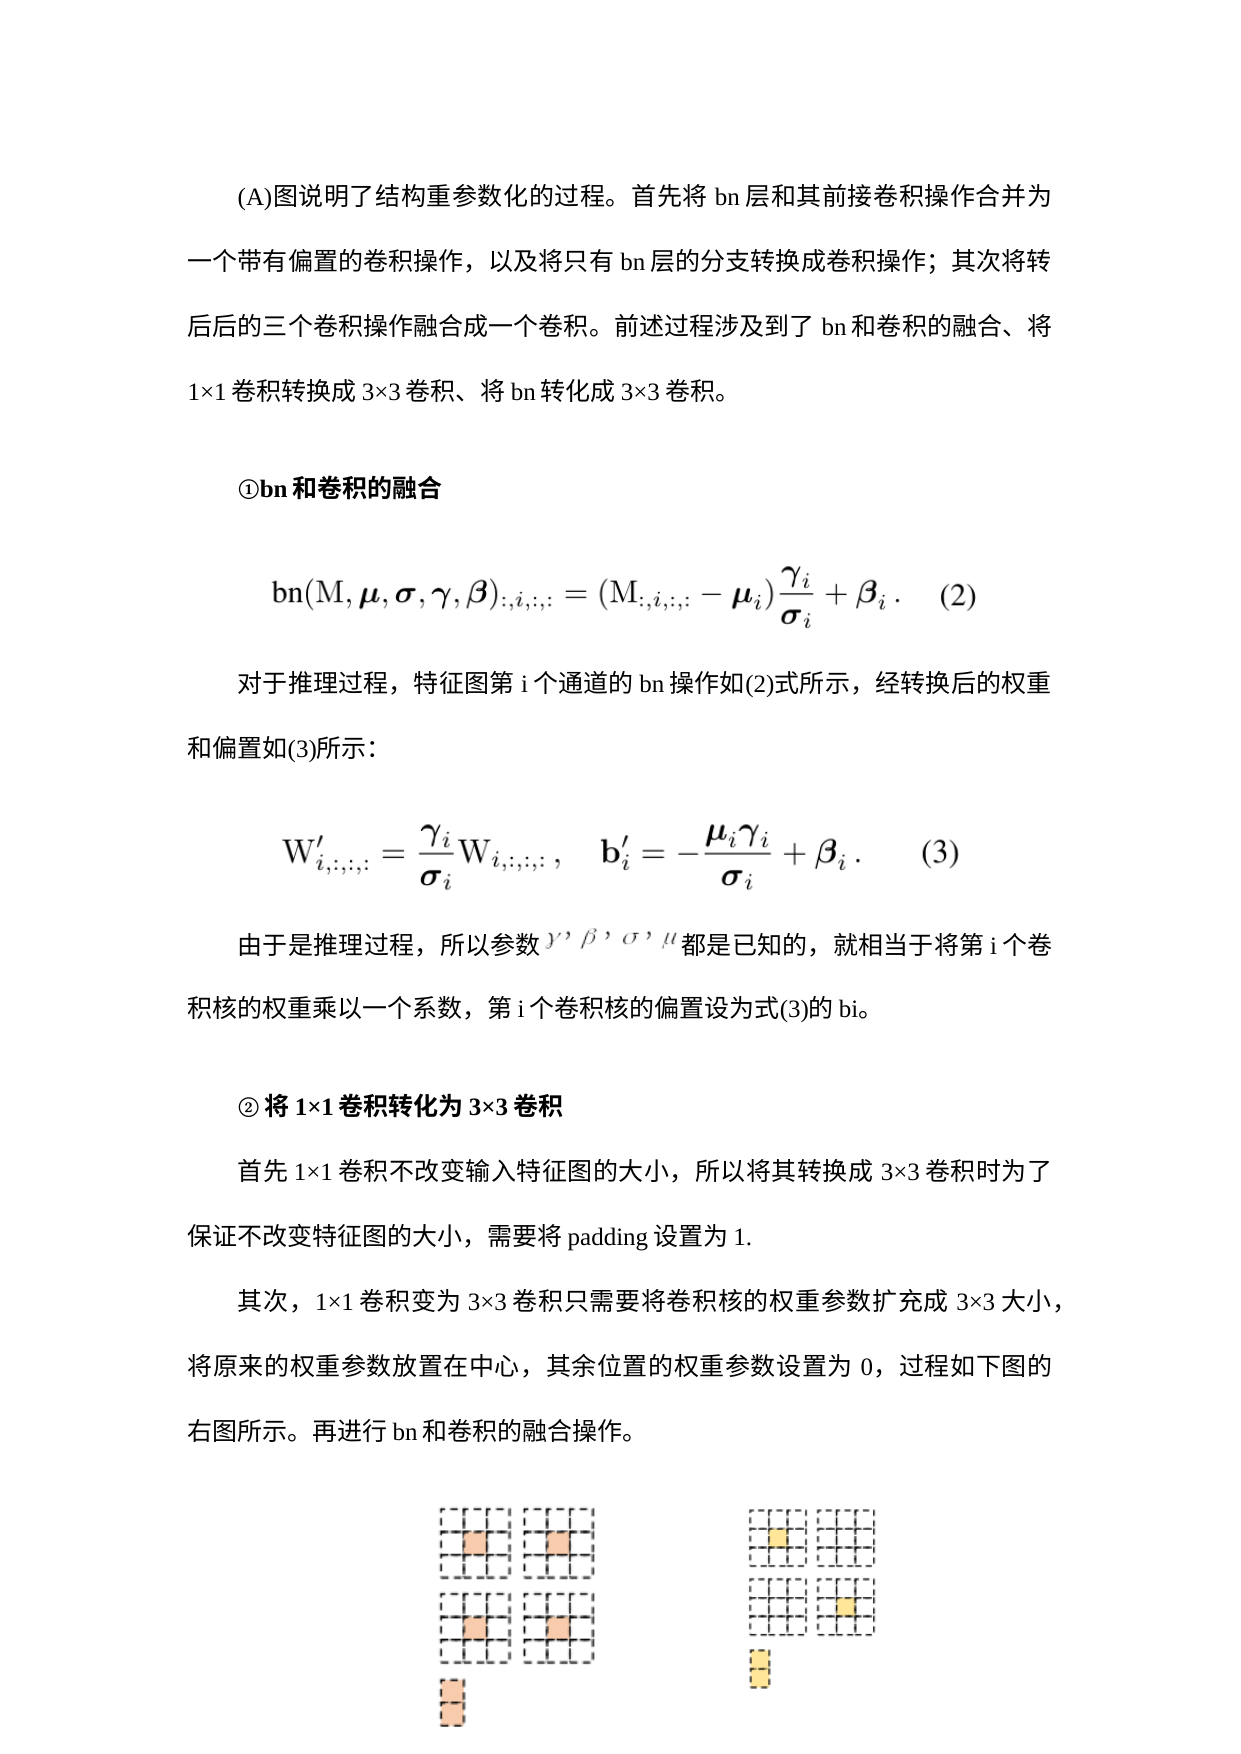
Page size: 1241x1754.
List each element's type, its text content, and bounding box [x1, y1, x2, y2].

picture [730, 1498, 895, 1694]
text 首先1×1卷积不改变输入特征图的大小，所以将其转换成3×3卷积时为了保证不改变特征图的大小，需要将padding设置为1. [187, 1137, 1053, 1267]
picture [277, 819, 963, 896]
text 其次，1×1卷积变为3×3卷积只需要将卷积核的权重参数扩充成3×3大小，将原来的权重参数放置在中心，其余位置的权重参数设置为0，过程如下图的右图所示。再进行bn和卷积的融合操作。 [187, 1267, 1053, 1462]
text ②将1×1卷积转化为3×3卷积 [187, 1072, 1053, 1137]
text ①bn和卷积的融合 [187, 454, 1053, 519]
picture [425, 1498, 604, 1734]
text (A)图说明了结构重参数化的过程。首先将bn层和其前接卷积操作合并为一个带有偏置的卷积操作，以及将只有bn层的分支转换成卷积操作；其次将转后后的三个卷积操作融合成一个卷积。前述过程涉及到了bn和卷积的融合、将1×1卷积转换成3×3卷积、将bn转化成3×3卷积。 [187, 162, 1053, 422]
picture [260, 552, 980, 633]
